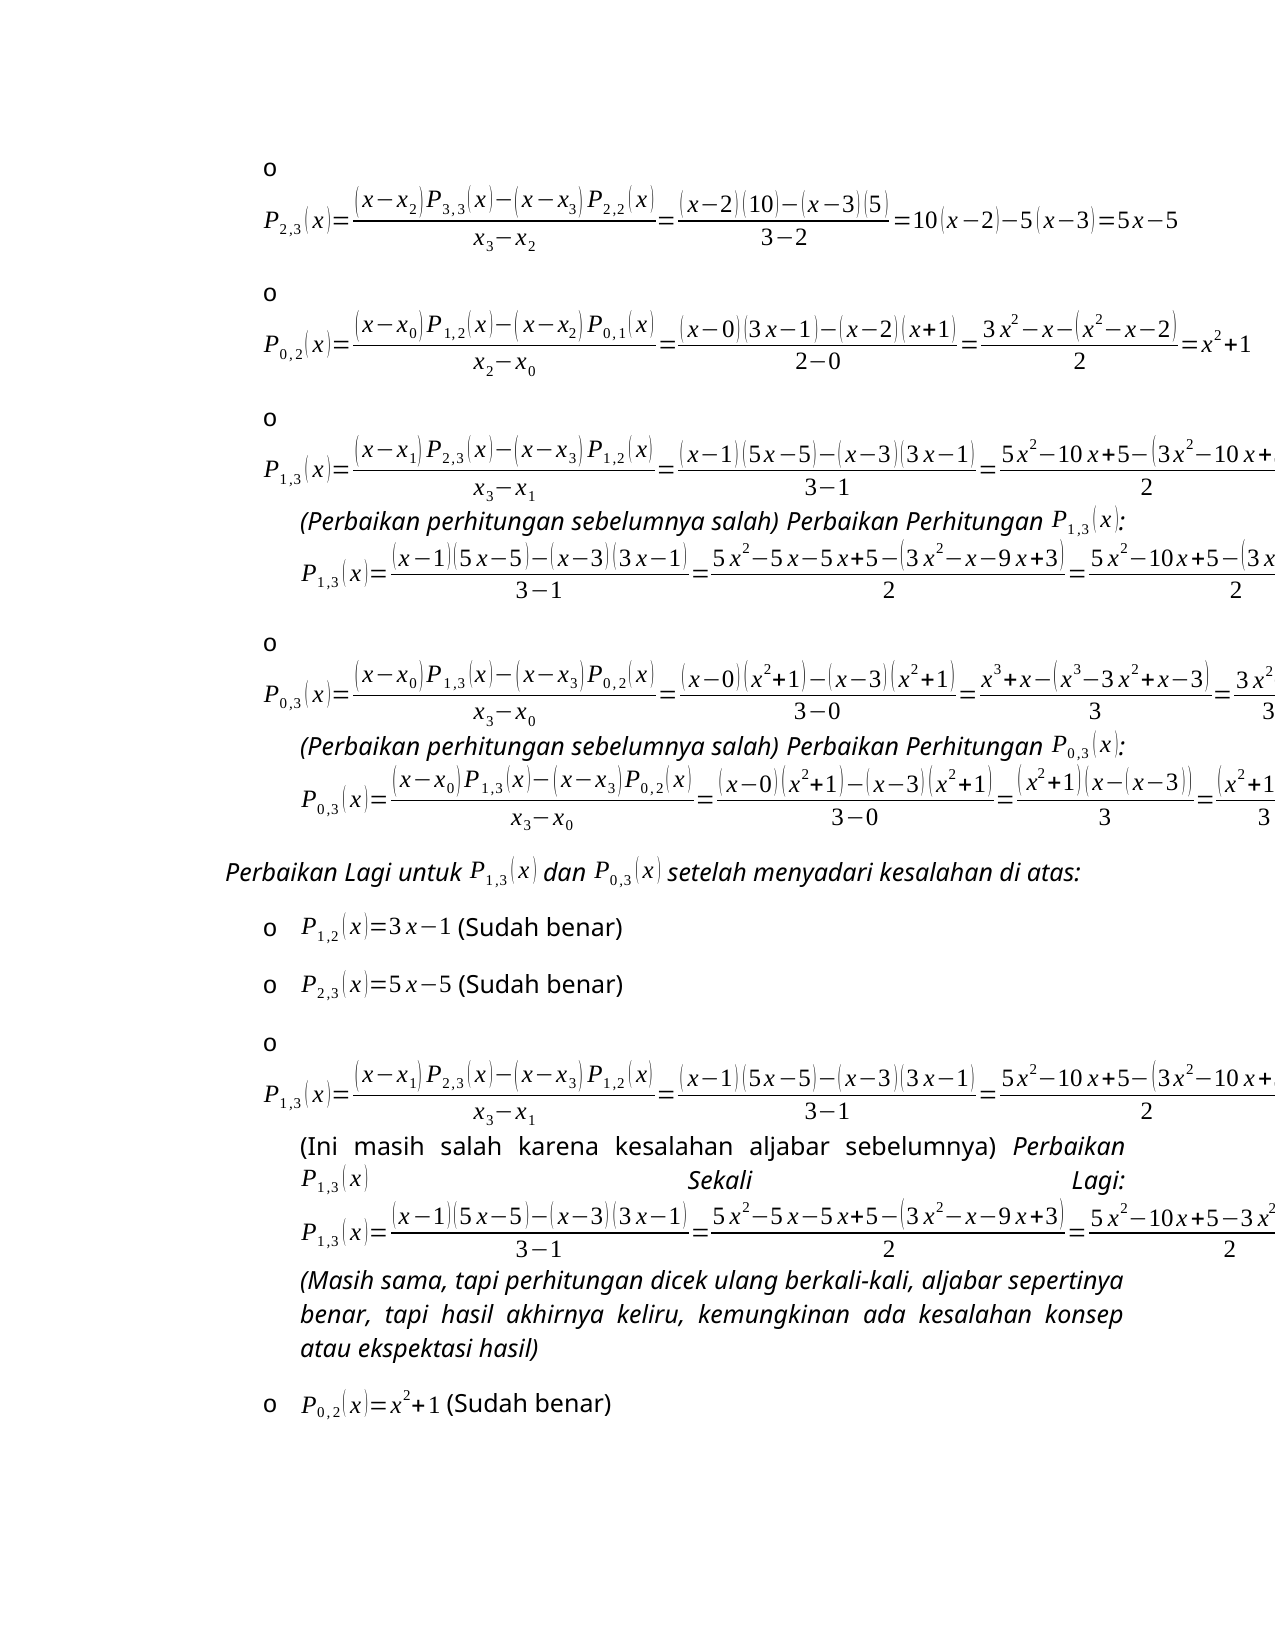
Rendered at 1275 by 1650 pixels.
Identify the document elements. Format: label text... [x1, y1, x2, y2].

list (Perbaikan perhitungan sebelumnya salah) Perbaikan Perhitungan : [262, 624, 1125, 834]
list Perbaikan Lagi untuk dan setelah menyadari kesalahan di atas: [187, 854, 1125, 889]
list (Perbaikan perhitungan sebelumnya salah) Perbaikan Perhitungan : [262, 400, 1125, 604]
list (Sudah benar) [262, 967, 1125, 1003]
list (Ini masih salah karena kesalahan aljabar sebelumnya) Perbaikan Sekali Lagi: (Masih sama, tapi perhitungan dicek ulang berkali-kali, aljabar sepertinya benar, tapi hasil akhirnya keliru, kemungkinan ada kesalahan konsep atau ekspektasi hasil) [262, 1024, 1125, 1364]
list (Sudah benar) [262, 1385, 1125, 1423]
list (Sudah benar) [262, 909, 1125, 946]
